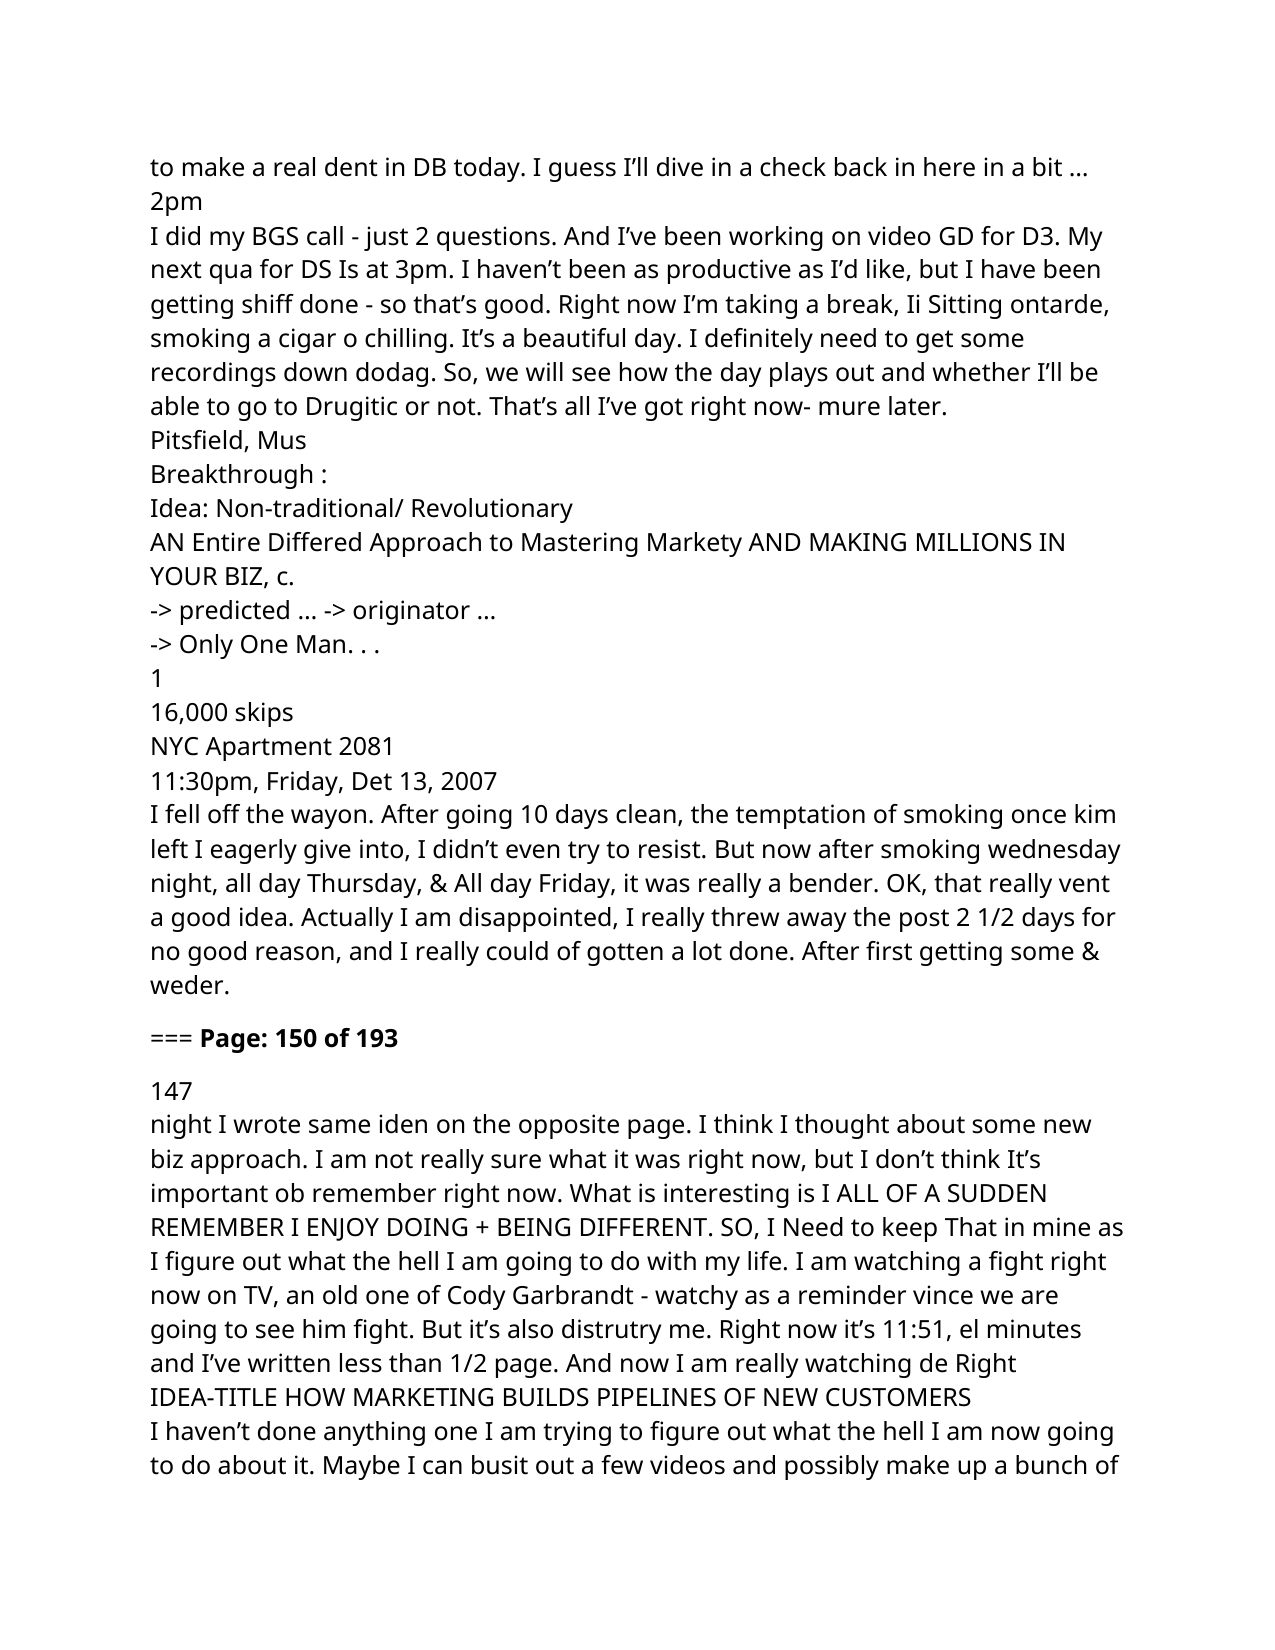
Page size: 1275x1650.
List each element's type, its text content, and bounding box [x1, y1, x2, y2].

text === Page: 150 of 193 [150, 1020, 1125, 1054]
text to make a real dent in DB today. I guess I’ll dive in a check back in here in a bit … 2pm I did my BGS call - just 2 questions. And I’ve been working on video GD for D3. My next qua for DS Is at 3pm. I haven’t been as productive as I’d like, but I have been getting shiff done - so that’s good. Right now I’m taking a break, Ii Sitting ontarde, smoking a cigar o chilling. It’s a beautiful day. I definitely need to get some recordings down dodag. So, we will see how the day plays out and whether I’ll be able to go to Drugitic or not. That’s all I’ve got right now- mure later. Pitsfield, Mus Breakthrough : Idea: Non-traditional/ Revolutionary AN Entire Differed Approach to Mastering Markety AND MAKING MILLIONS IN YOUR BIZ, c. -> predicted … -> originator … -> Only One Man. . . 1 16,000 skips NYC Apartment 2081 11:30pm, Friday, Det 13, 2007 I fell off the wayon. After going 10 days clean, the temptation of smoking once kim left I eagerly give into, I didn’t even try to resist. But now after smoking wednesday night, all day Thursday, & All day Friday, it was really a bender. OK, that really vent a good idea. Actually I am disappointed, I really threw away the post 2 1/2 days for no good reason, and I really could of gotten a lot done. After first getting some & weder. [150, 150, 1125, 1002]
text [150, 1073, 1125, 1482]
